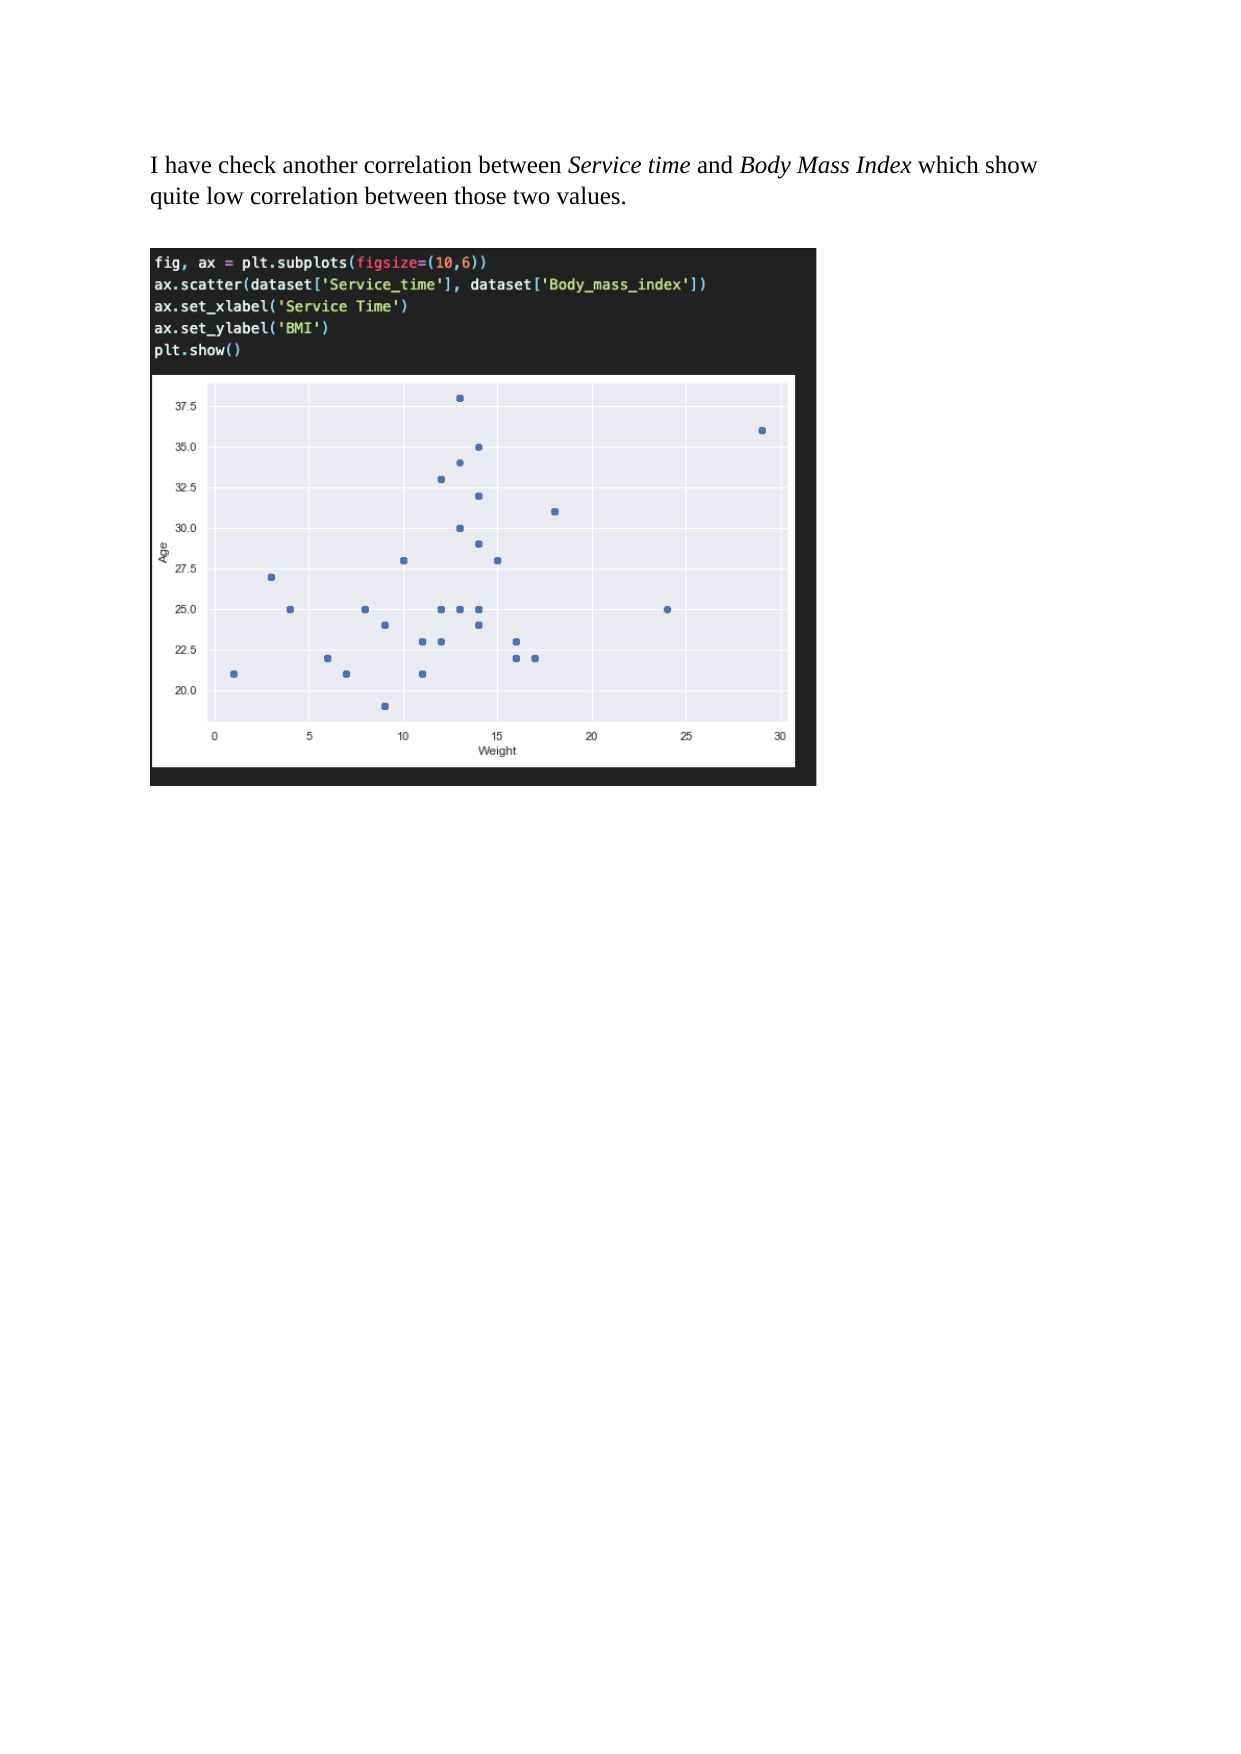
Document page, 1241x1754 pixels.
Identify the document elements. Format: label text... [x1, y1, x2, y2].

text I have check another correlation between Service time and Body Mass Index which show quite low correlation between those two values. [150, 150, 1090, 210]
picture [150, 248, 817, 786]
